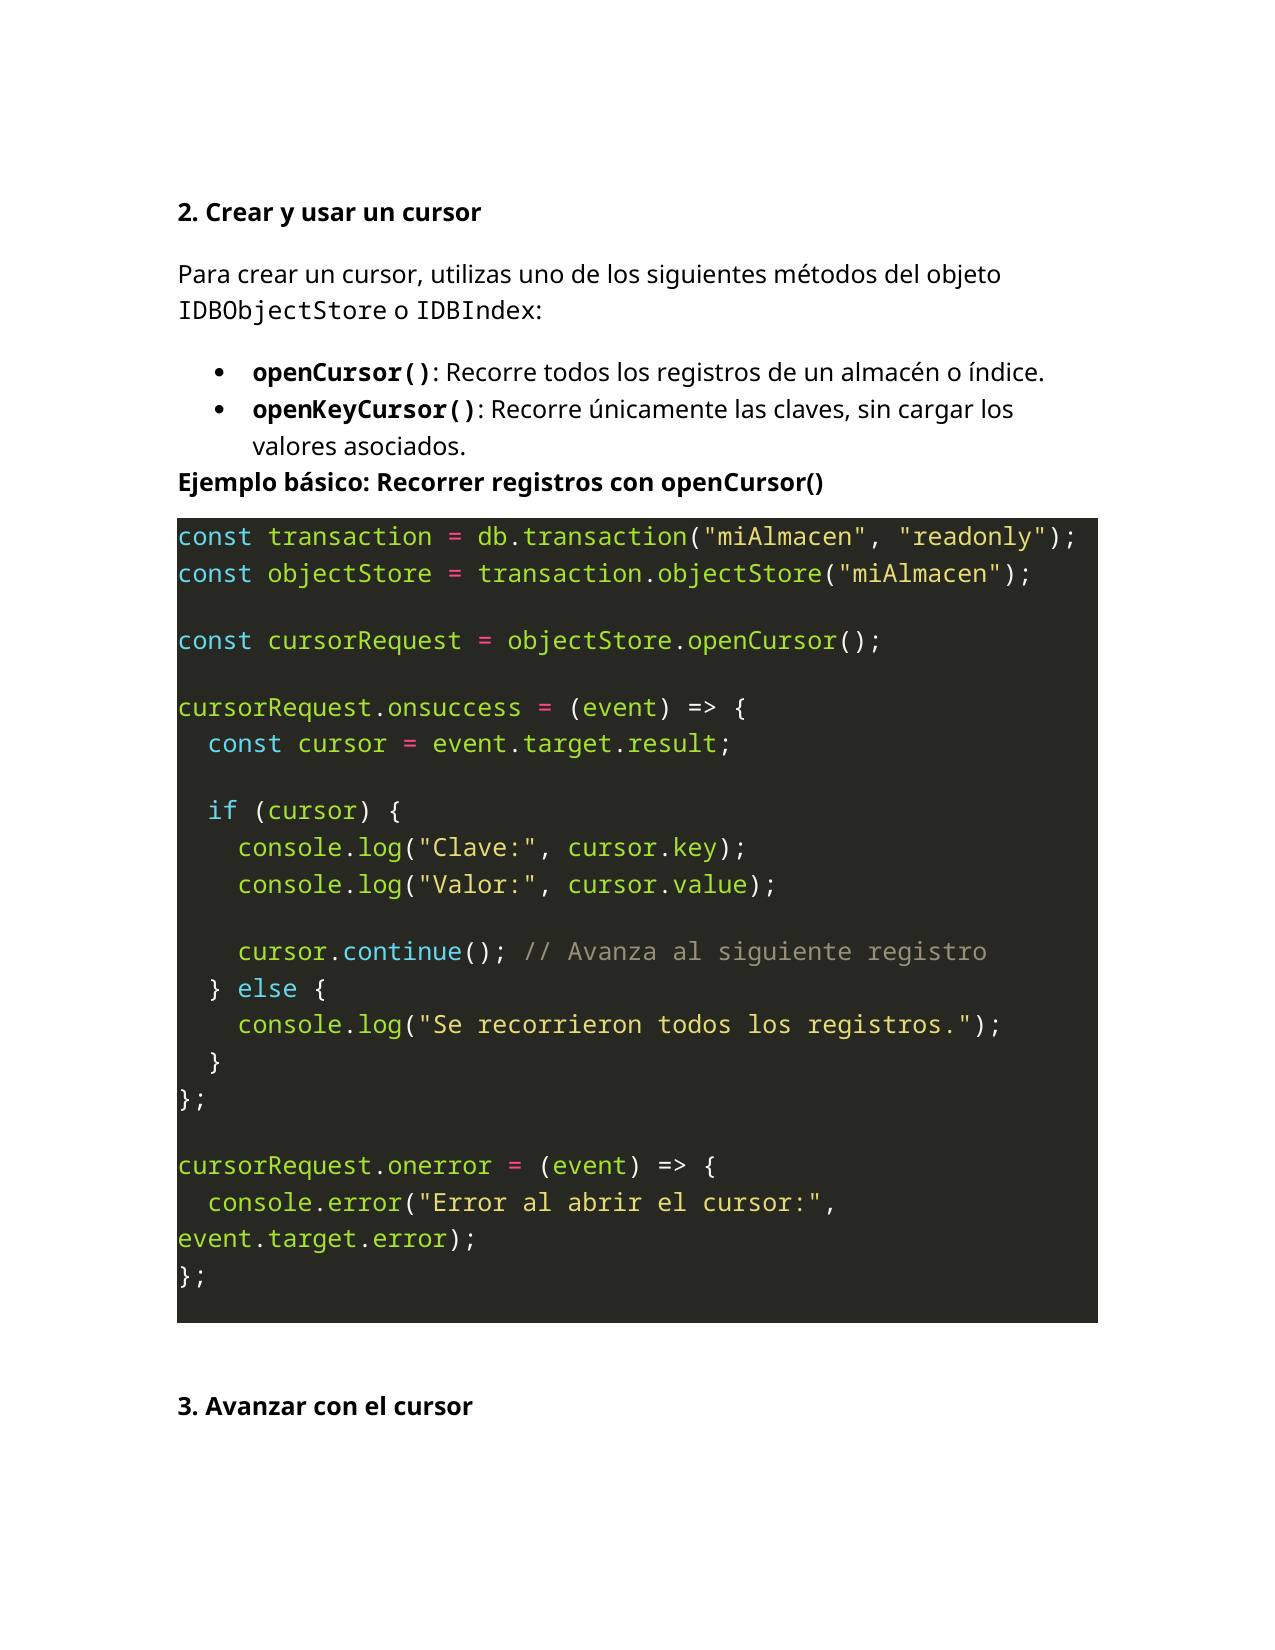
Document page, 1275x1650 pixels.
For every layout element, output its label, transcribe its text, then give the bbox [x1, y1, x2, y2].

text 2. Crear y usar un cursor [177, 194, 1098, 228]
list openCursor(): Recorre todos los registros de un almacén o índice. [215, 355, 1098, 389]
text 3. Avanzar con el cursor [177, 1388, 1098, 1422]
text const transaction = db.transaction("miAlmacen", "readonly"); const objectStore = transaction.objectStore("miAlmacen"); const cursorRequest = objectStore.openCursor(); cursorRequest.onsuccess = (event) => { const cursor = event.target.result; if (cursor) { console.log("Clave:", cursor.key); console.log("Valor:", cursor.value); cursor.continue(); // Avanza al siguiente registro } else { console.log("Se recorrieron todos los registros."); } }; cursorRequest.onerror = (event) => { console.error("Error al abrir el cursor:", event.target.error); }; [177, 518, 1098, 1323]
list openKeyCursor(): Recorre únicamente las claves, sin cargar los valores asociados. [215, 392, 1098, 462]
text Ejemplo básico: Recorrer registros con openCursor() [177, 465, 1098, 499]
text Para crear un cursor, utilizas uno de los siguientes métodos del objeto IDBObjectStore o IDBIndex: [177, 256, 1098, 327]
